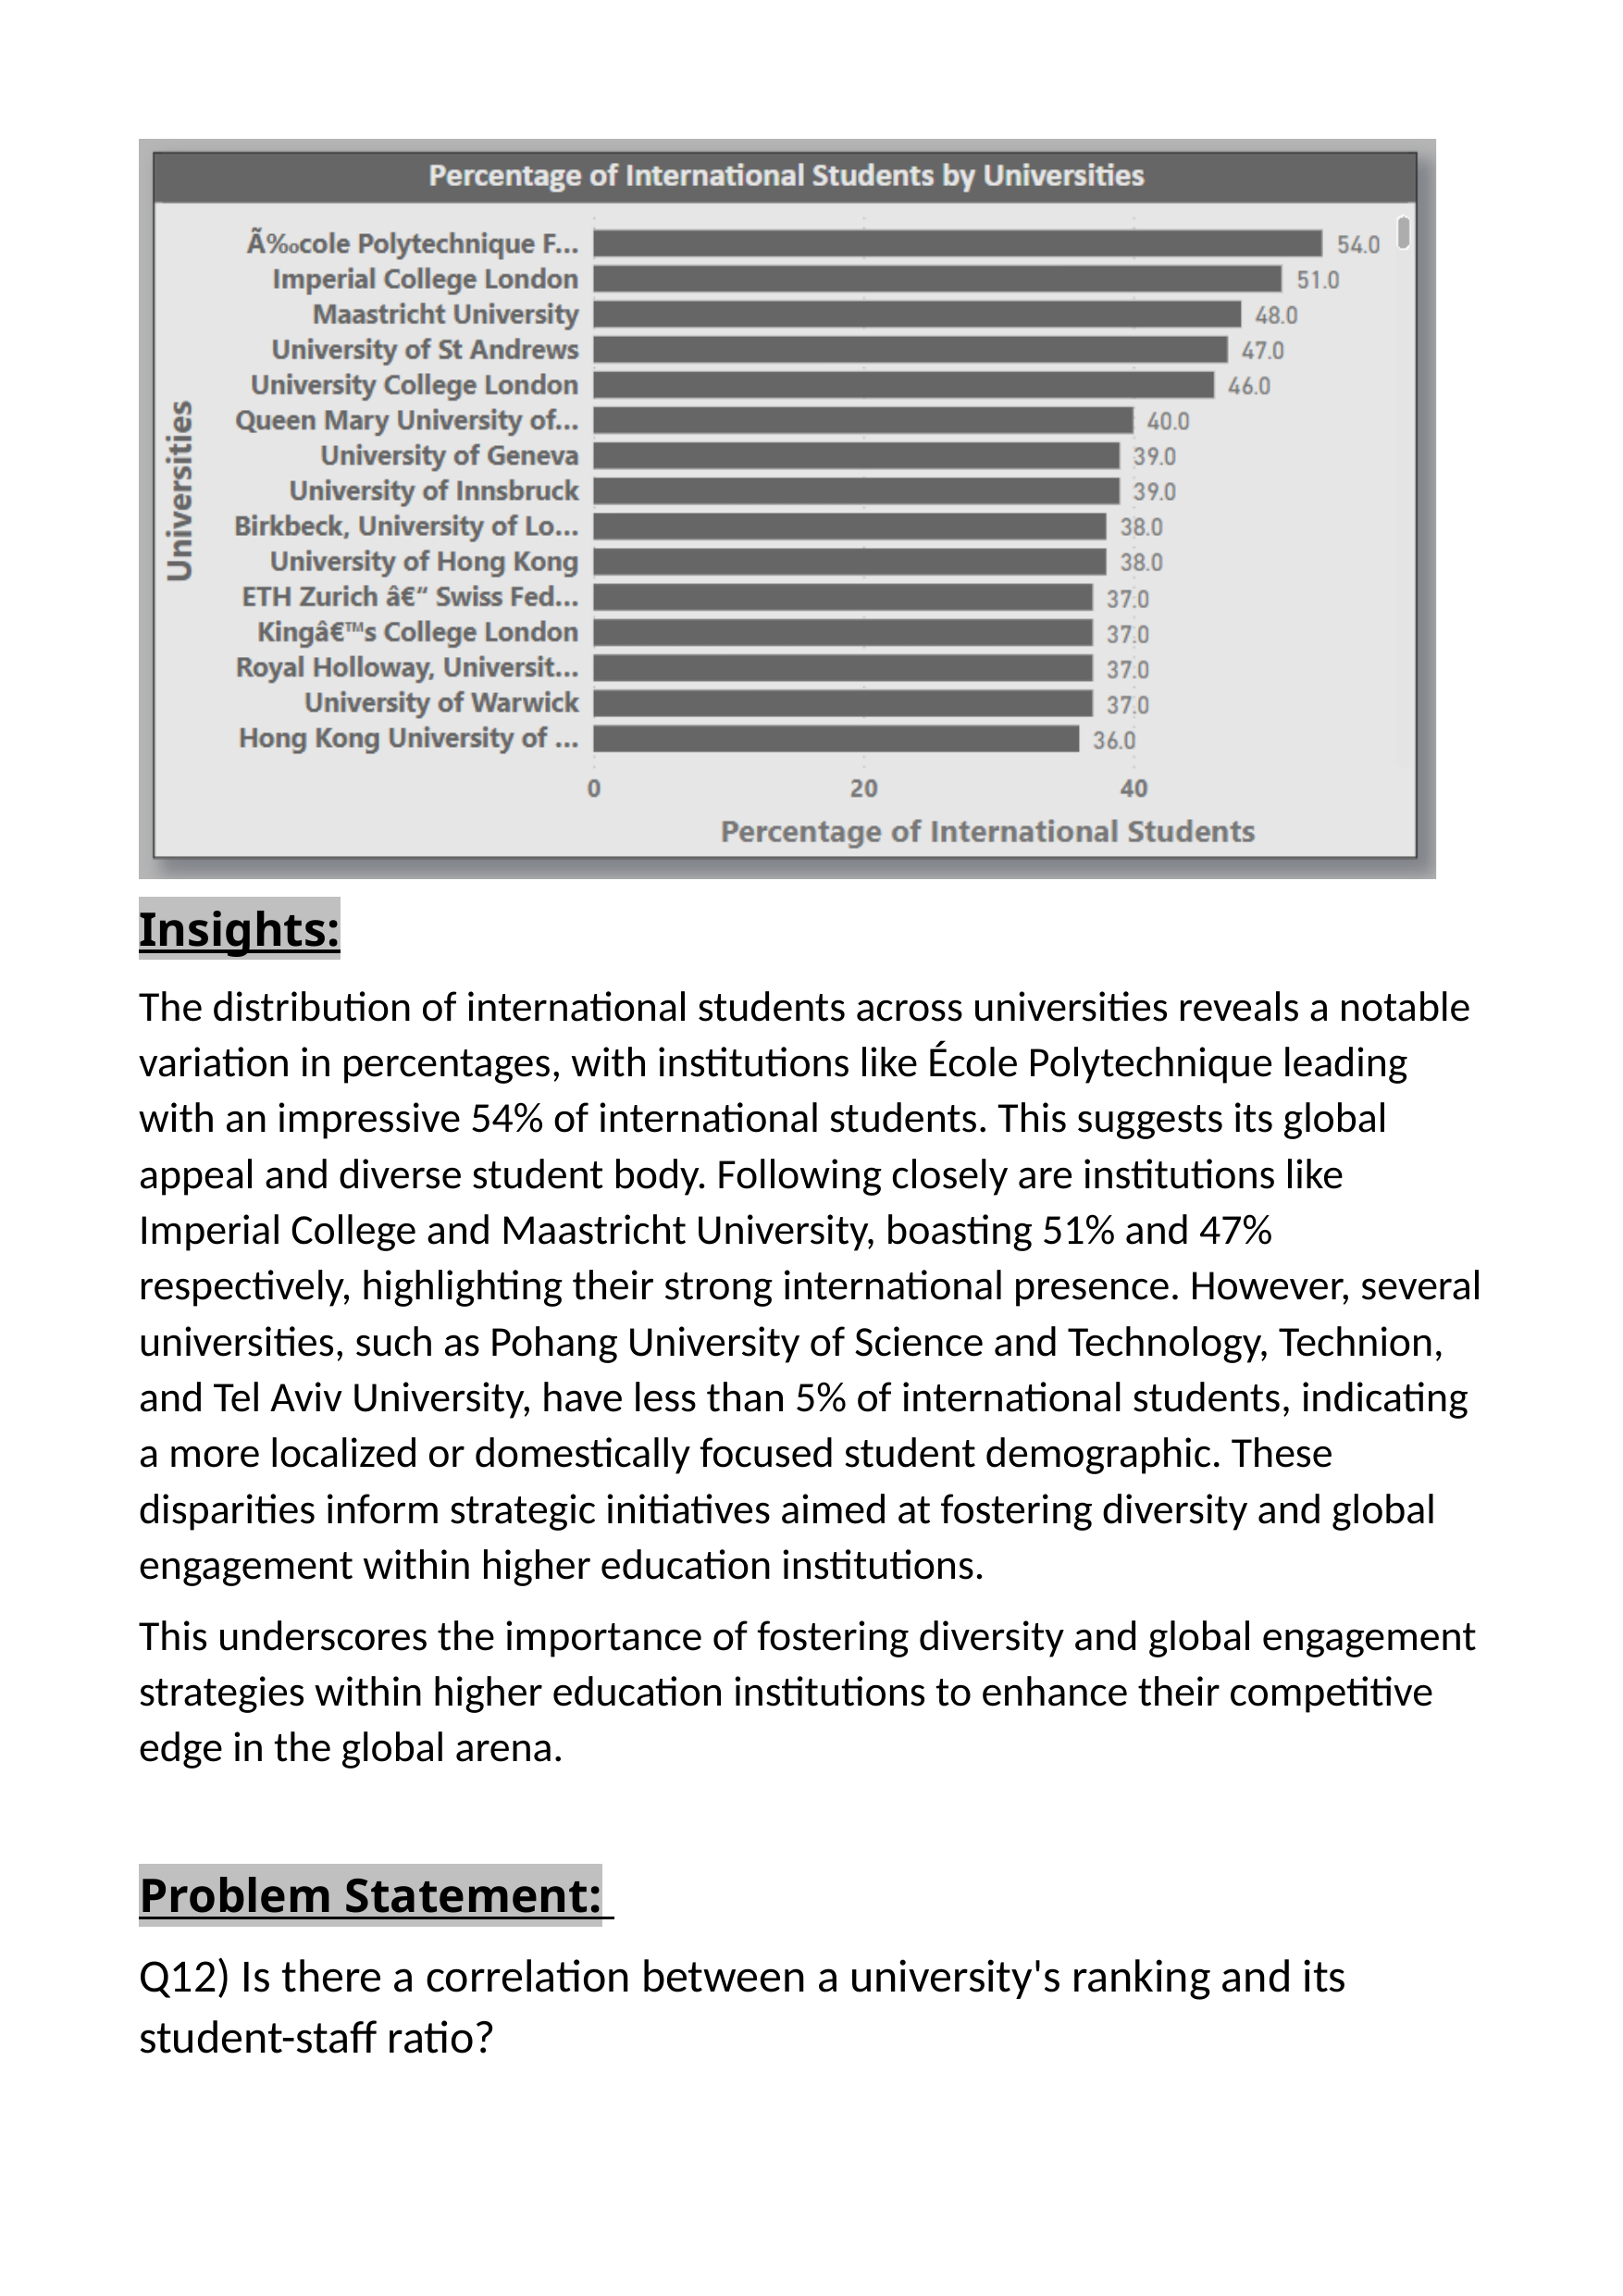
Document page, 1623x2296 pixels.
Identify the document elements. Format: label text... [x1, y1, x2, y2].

text The distribution of international students across universities reveals a notable variation in percentages, with institutions like École Polytechnique leading with an impressive 54% of international students. This suggests its global appeal and diverse student body. Following closely are institutions like Imperial College and Maastricht University, boasting 51% and 47% respectively, highlighting their strong international presence. However, several universities, such as Pohang University of Science and Technology, Technion, and Tel Aviv University, have less than 5% of international students, indicating a more localized or domestically focused student demographic. These disparities inform strategic initiatives aimed at fostering diversity and global engagement within higher education institutions. [139, 980, 1484, 1590]
text Insights: [139, 896, 1484, 960]
picture [139, 139, 1437, 879]
text Q12) Is there a correlation between a university's ranking and its student-staff ratio? [139, 1947, 1484, 2065]
text This underscores the importance of fostering diversity and global engagement strategies within higher education institutions to enhance their competitive edge in the global arena. [139, 1609, 1484, 1772]
text Problem Statement: [139, 1863, 1484, 1927]
